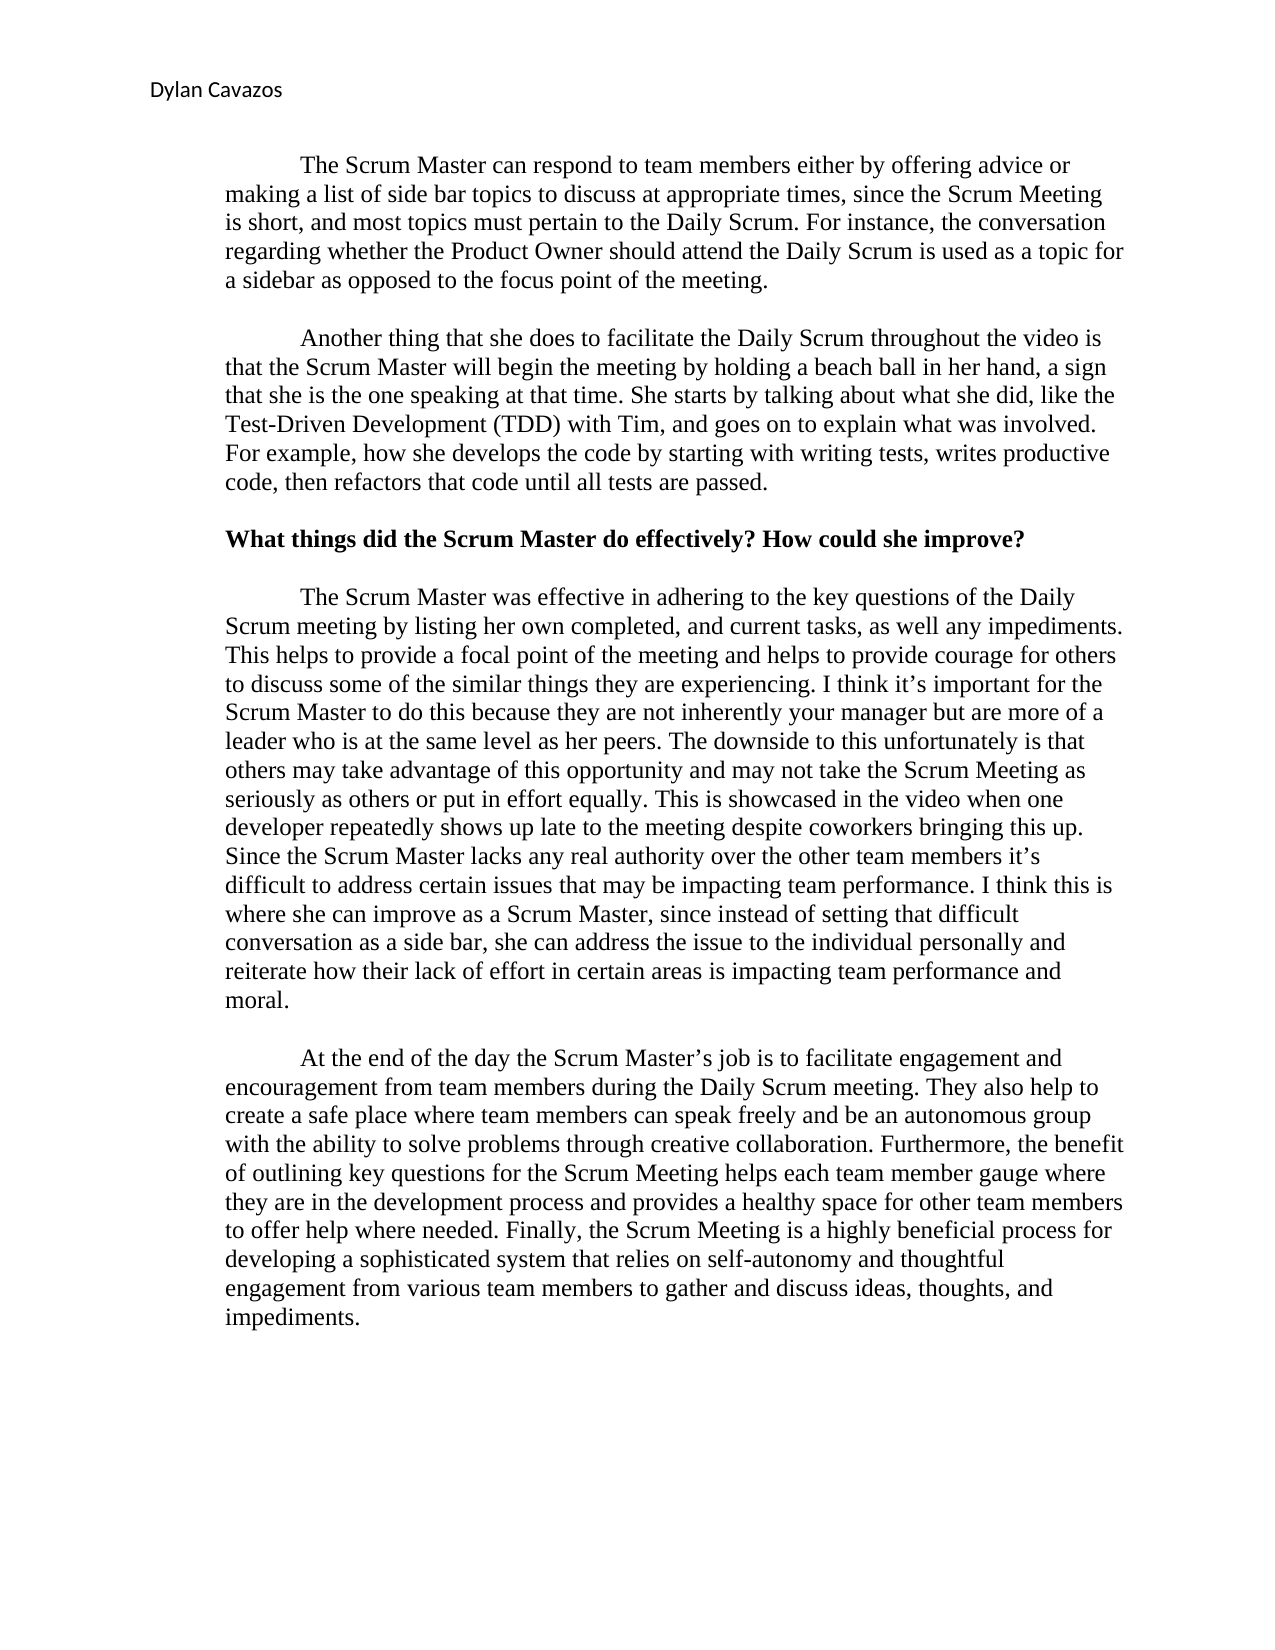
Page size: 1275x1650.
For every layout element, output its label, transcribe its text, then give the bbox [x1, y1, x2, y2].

text The Scrum Master was effective in adhering to the key questions of the Daily Scrum meeting by listing her own completed, and current tasks, as well any impediments. This helps to provide a focal point of the meeting and helps to provide courage for others to discuss some of the similar things they are experiencing. I think it’s important for the Scrum Master to do this because they are not inherently your manager but are more of a leader who is at the same level as her peers. The downside to this unfortunately is that others may take advantage of this opportunity and may not take the Scrum Meeting as seriously as others or put in effort equally. This is showcased in the video when one developer repeatedly shows up late to the meeting despite coworkers bringing this up. Since the Scrum Master lacks any real authority over the other team members it’s difficult to address certain issues that may be impacting team performance. I think this is where she can improve as a Scrum Master, since instead of setting that difficult conversation as a side bar, she can address the issue to the individual personally and reiterate how their lack of effort in certain areas is impacting team performance and moral. [225, 582, 1125, 1014]
text Another thing that she does to facilitate the Daily Scrum throughout the video is that the Scrum Master will begin the meeting by holding a beach ball in her hand, a sign that she is the one speaking at that time. She starts by talking about what she did, like the Test-Driven Development (TDD) with Tim, and goes on to explain what was involved. For example, how she develops the code by starting with writing tests, writes productive code, then refactors that code until all tests are passed. [225, 323, 1125, 495]
text What things did the Scrum Master do effectively? How could she improve? [225, 524, 1125, 553]
text At the end of the day the Scrum Master’s job is to facilitate engagement and encouragement from team members during the Daily Scrum meeting. They also help to create a safe place where team members can speak freely and be an autonomous group with the ability to solve problems through creative collaboration. Furthermore, the benefit of outlining key questions for the Scrum Meeting helps each team member gauge where they are in the development process and provides a healthy space for other team members to offer help where needed. Finally, the Scrum Meeting is a highly beneficial process for developing a sophisticated system that relies on self-autonomy and thoughtful engagement from various team members to gather and discuss ideas, thoughts, and impediments. [225, 1043, 1125, 1330]
text The Scrum Master can respond to team members either by offering advice or making a list of side bar topics to discuss at appropriate times, since the Scrum Meeting is short, and most topics must pertain to the Daily Scrum. For instance, the conversation regarding whether the Product Owner should attend the Daily Scrum is used as a topic for a sidebar as opposed to the focus point of the meeting. [225, 150, 1125, 294]
